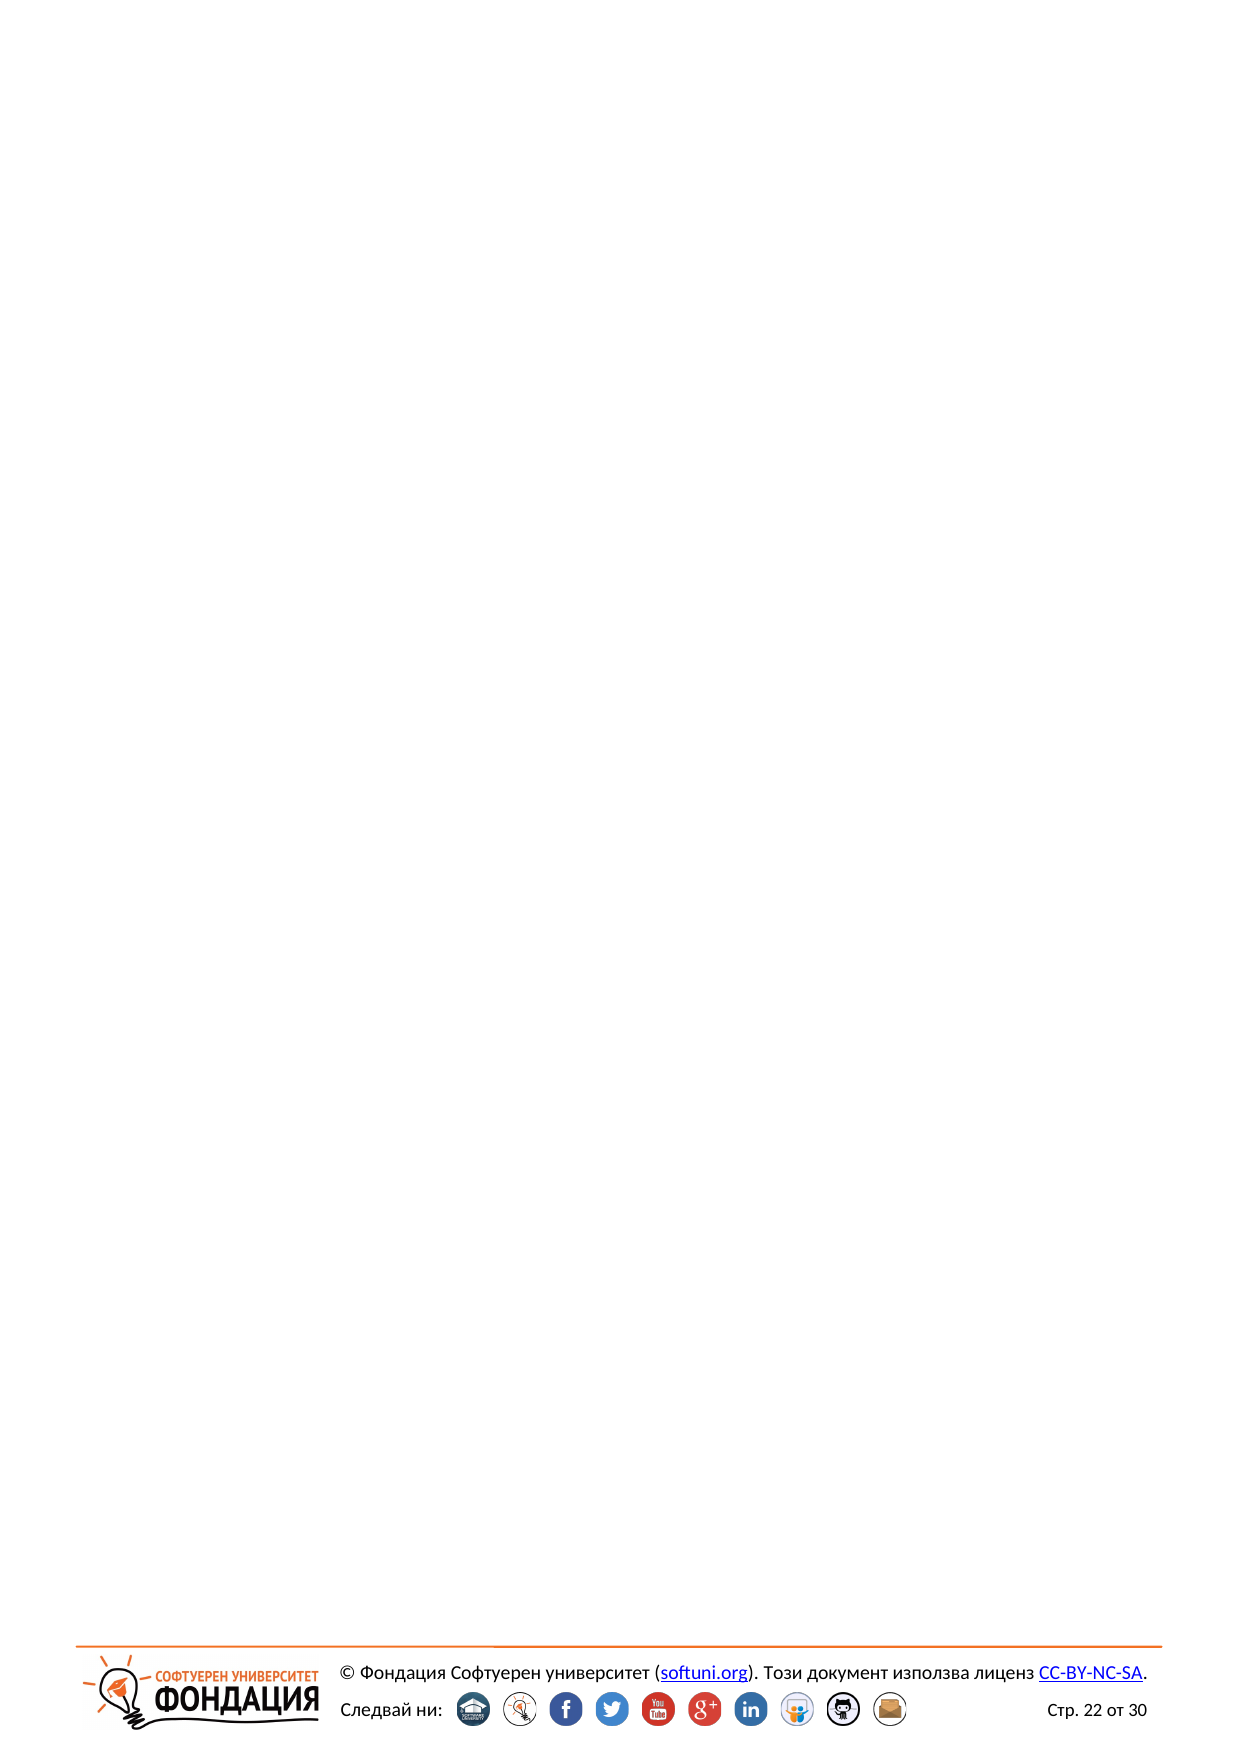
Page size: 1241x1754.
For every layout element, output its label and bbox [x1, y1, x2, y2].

picture [549, 1692, 583, 1726]
picture [457, 1692, 490, 1726]
picture [688, 1692, 722, 1726]
picture [827, 1692, 860, 1726]
picture [595, 1692, 629, 1726]
picture [82, 1654, 319, 1730]
picture [503, 1692, 537, 1726]
picture [780, 1692, 814, 1726]
picture [734, 1692, 768, 1726]
picture [642, 1692, 675, 1726]
picture [873, 1692, 907, 1726]
